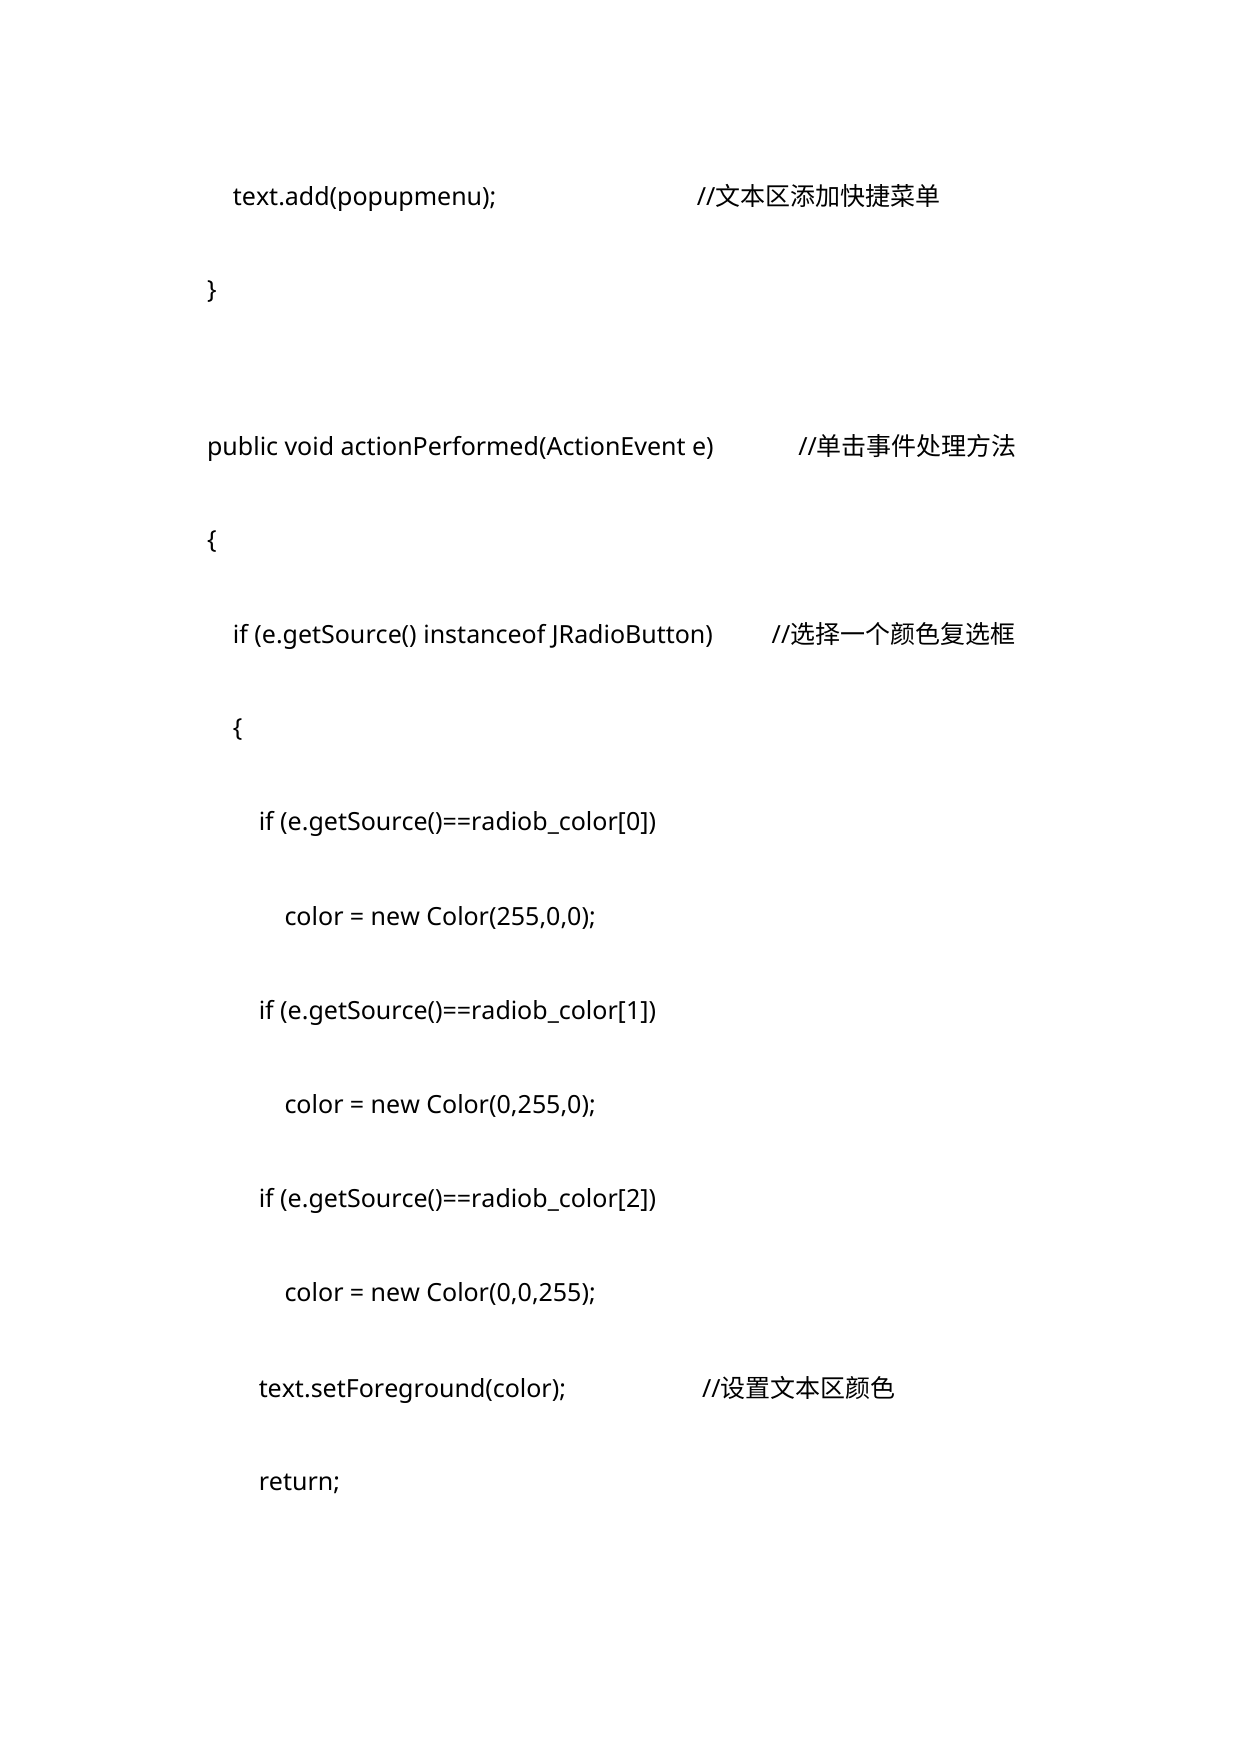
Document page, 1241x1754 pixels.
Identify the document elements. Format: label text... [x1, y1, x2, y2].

text if (e.getSource()==radiob_color[0]) [187, 789, 1053, 854]
text if (e.getSource()==radiob_color[2]) [187, 1165, 1053, 1230]
text text.add(popupmenu); //文本区添加快捷菜单 [187, 162, 1053, 227]
text { [187, 694, 1053, 759]
text color = new Color(255,0,0); [187, 883, 1053, 948]
text color = new Color(0,0,255); [187, 1259, 1053, 1324]
text public void actionPerformed(ActionEvent e) //单击事件处理方法 [187, 412, 1053, 477]
text color = new Color(0,255,0); [187, 1071, 1053, 1136]
text } [187, 256, 1053, 321]
text text.setForeground(color); //设置文本区颜色 [187, 1354, 1053, 1419]
text if (e.getSource()==radiob_color[1]) [187, 977, 1053, 1042]
text { [187, 506, 1053, 571]
text return; [187, 1448, 1053, 1513]
text if (e.getSource() instanceof JRadioButton) //选择一个颜色复选框 [187, 600, 1053, 665]
